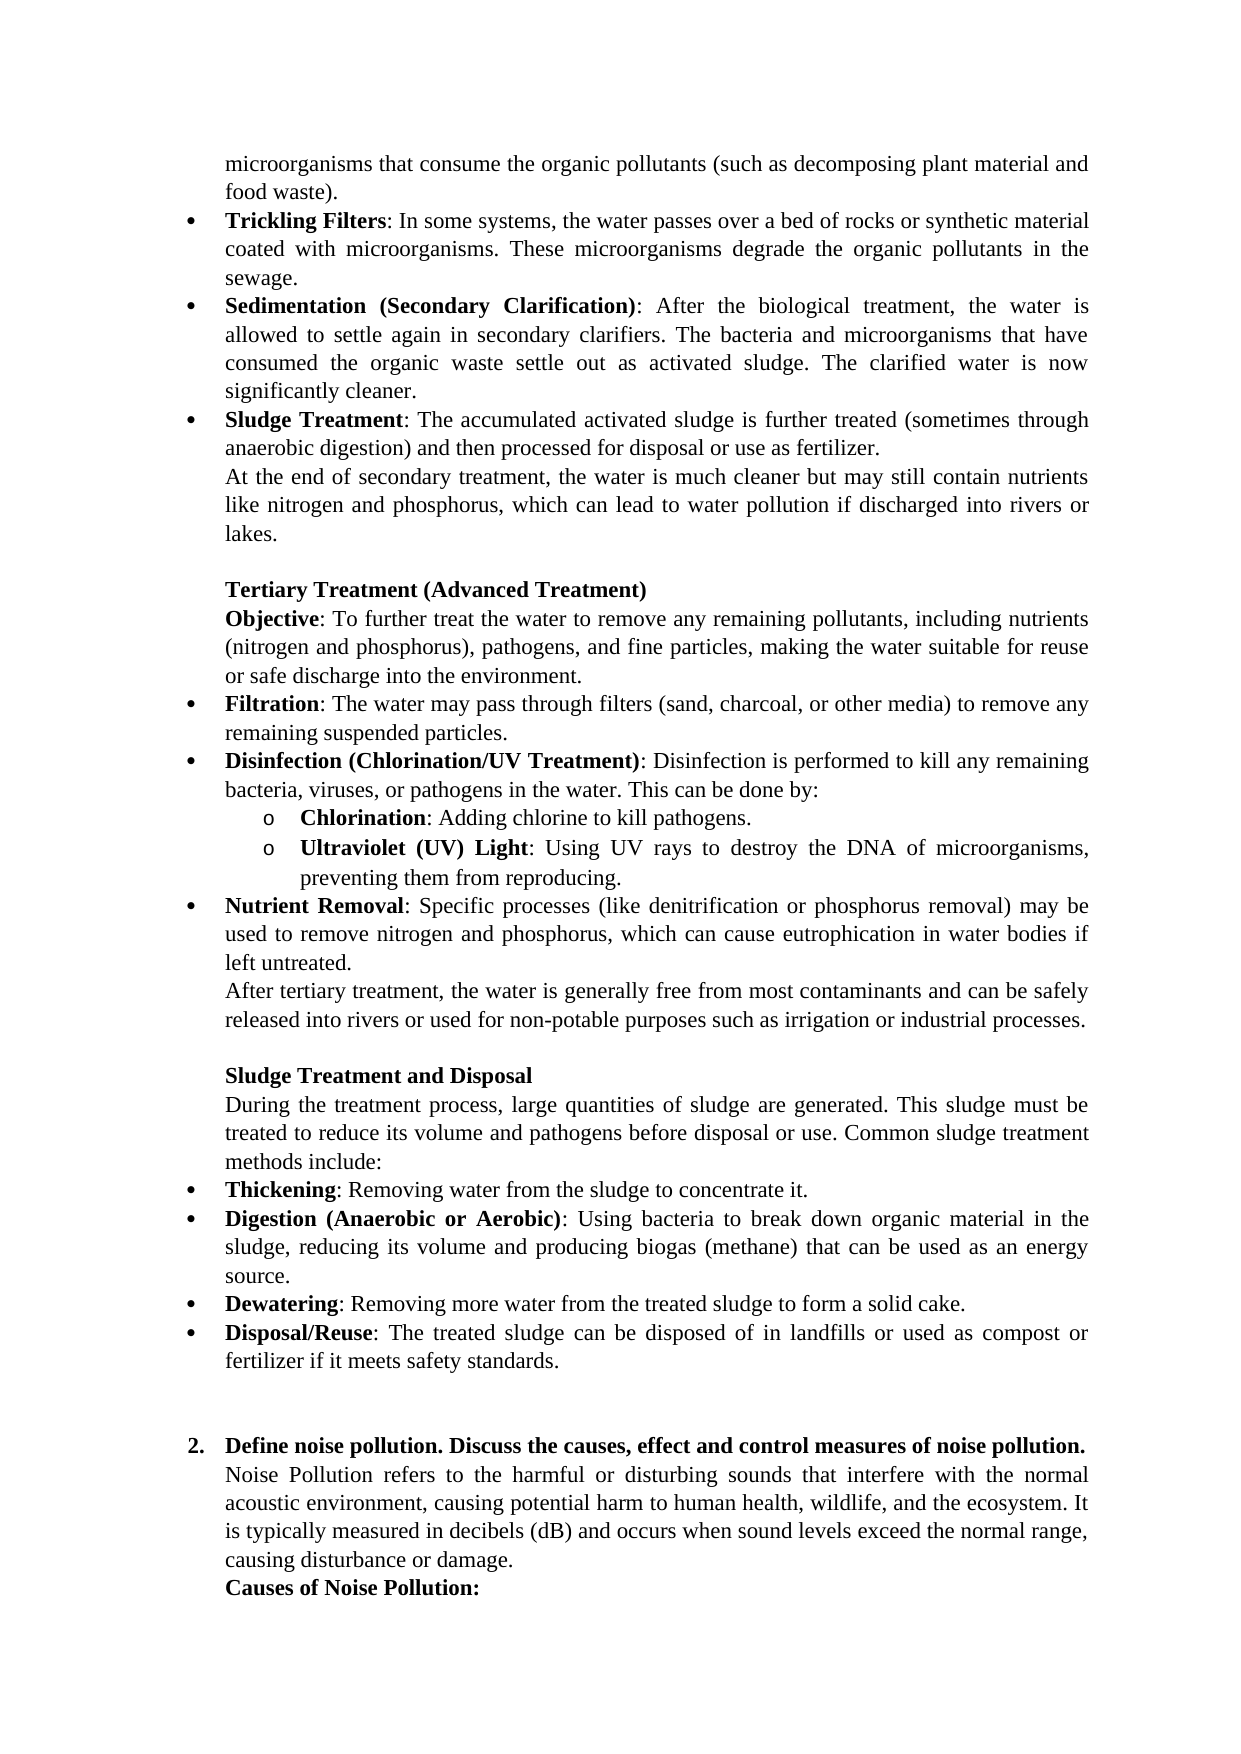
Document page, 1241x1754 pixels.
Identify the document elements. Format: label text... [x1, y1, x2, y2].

list Sedimentation (Secondary Clarification): After the biological treatment, the water is allowed to settle again in secondary clarifiers. The bacteria and microorganisms that have consumed the organic waste settle out as activated sludge. The clarified water is now significantly cleaner. [187, 292, 1090, 404]
list Digestion (Anaerobic or Aerobic): Using bacteria to break down organic material in the sludge, reducing its volume and producing biogas (methane) that can be used as an energy source. [187, 1205, 1090, 1288]
list During the treatment process, large quantities of sludge are generated. This sludge must be treated to reduce its volume and pathogens before disposal or use. Common sludge treatment methods include: [225, 1091, 1090, 1174]
list Dewatering: Removing more water from the treated sludge to form a solid cake. [187, 1290, 1090, 1316]
list Tertiary Treatment (Advanced Treatment) [225, 577, 1090, 603]
list At the end of secondary treatment, the water is much cleaner but may still contain nutrients like nitrogen and phosphorus, which can lead to water pollution if discharged into rivers or lakes. [225, 463, 1090, 546]
list Ultraviolet (UV) Light: Using UV rays to destroy the DNA of microorganisms, preventing them from reproducing. [262, 834, 1090, 890]
list Causes of Noise Pollution: [225, 1574, 1090, 1601]
list Define noise pollution. Discuss the causes, effect and control measures of noise pollution. [187, 1432, 1090, 1459]
list Thickening: Removing water from the sludge to concentrate it. [187, 1176, 1090, 1203]
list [187, 150, 1090, 205]
list Filtration: The water may pass through filters (sand, charcoal, or other media) to remove any remaining suspended particles. [187, 690, 1090, 745]
list Trickling Filters: In some systems, the water passes over a bed of rocks or synthetic material coated with microorganisms. These microorganisms degrade the organic pollutants in the sewage. [187, 207, 1090, 290]
list Disinfection (Chlorination/UV Treatment): Disinfection is performed to kill any remaining bacteria, viruses, or pathogens in the water. This can be done by: [187, 747, 1090, 802]
list Sludge Treatment: The accumulated activated sludge is further treated (sometimes through anaerobic digestion) and then processed for disposal or use as fertilizer. [187, 406, 1090, 461]
list Chlorination: Adding chlorine to kill pathogens. [262, 804, 1090, 832]
list After tertiary treatment, the water is generally free from most contaminants and can be safely released into rivers or used for non-potable purposes such as irrigation or industrial processes. [225, 977, 1090, 1032]
list Nutrient Removal: Specific processes (like denitrification or phosphorus removal) may be used to remove nitrogen and phosphorus, which can cause eutrophication in water bodies if left untreated. [187, 892, 1090, 975]
list Sludge Treatment and Disposal [225, 1063, 1090, 1089]
list Disposal/Reuse: The treated sludge can be disposed of in landfills or used as compost or fertilizer if it meets safety standards. [187, 1318, 1090, 1373]
list Noise Pollution refers to the harmful or disturbing sounds that interfere with the normal acoustic environment, causing potential harm to human health, wildlife, and the ecosystem. It is typically measured in decibels (dB) and occurs when sound levels exceed the normal range, causing disturbance or damage. [225, 1461, 1090, 1572]
list Objective: To further treat the water to remove any remaining pollutants, including nutrients (nitrogen and phosphorus), pathogens, and fine particles, making the water suitable for reuse or safe discharge into the environment. [225, 605, 1090, 688]
